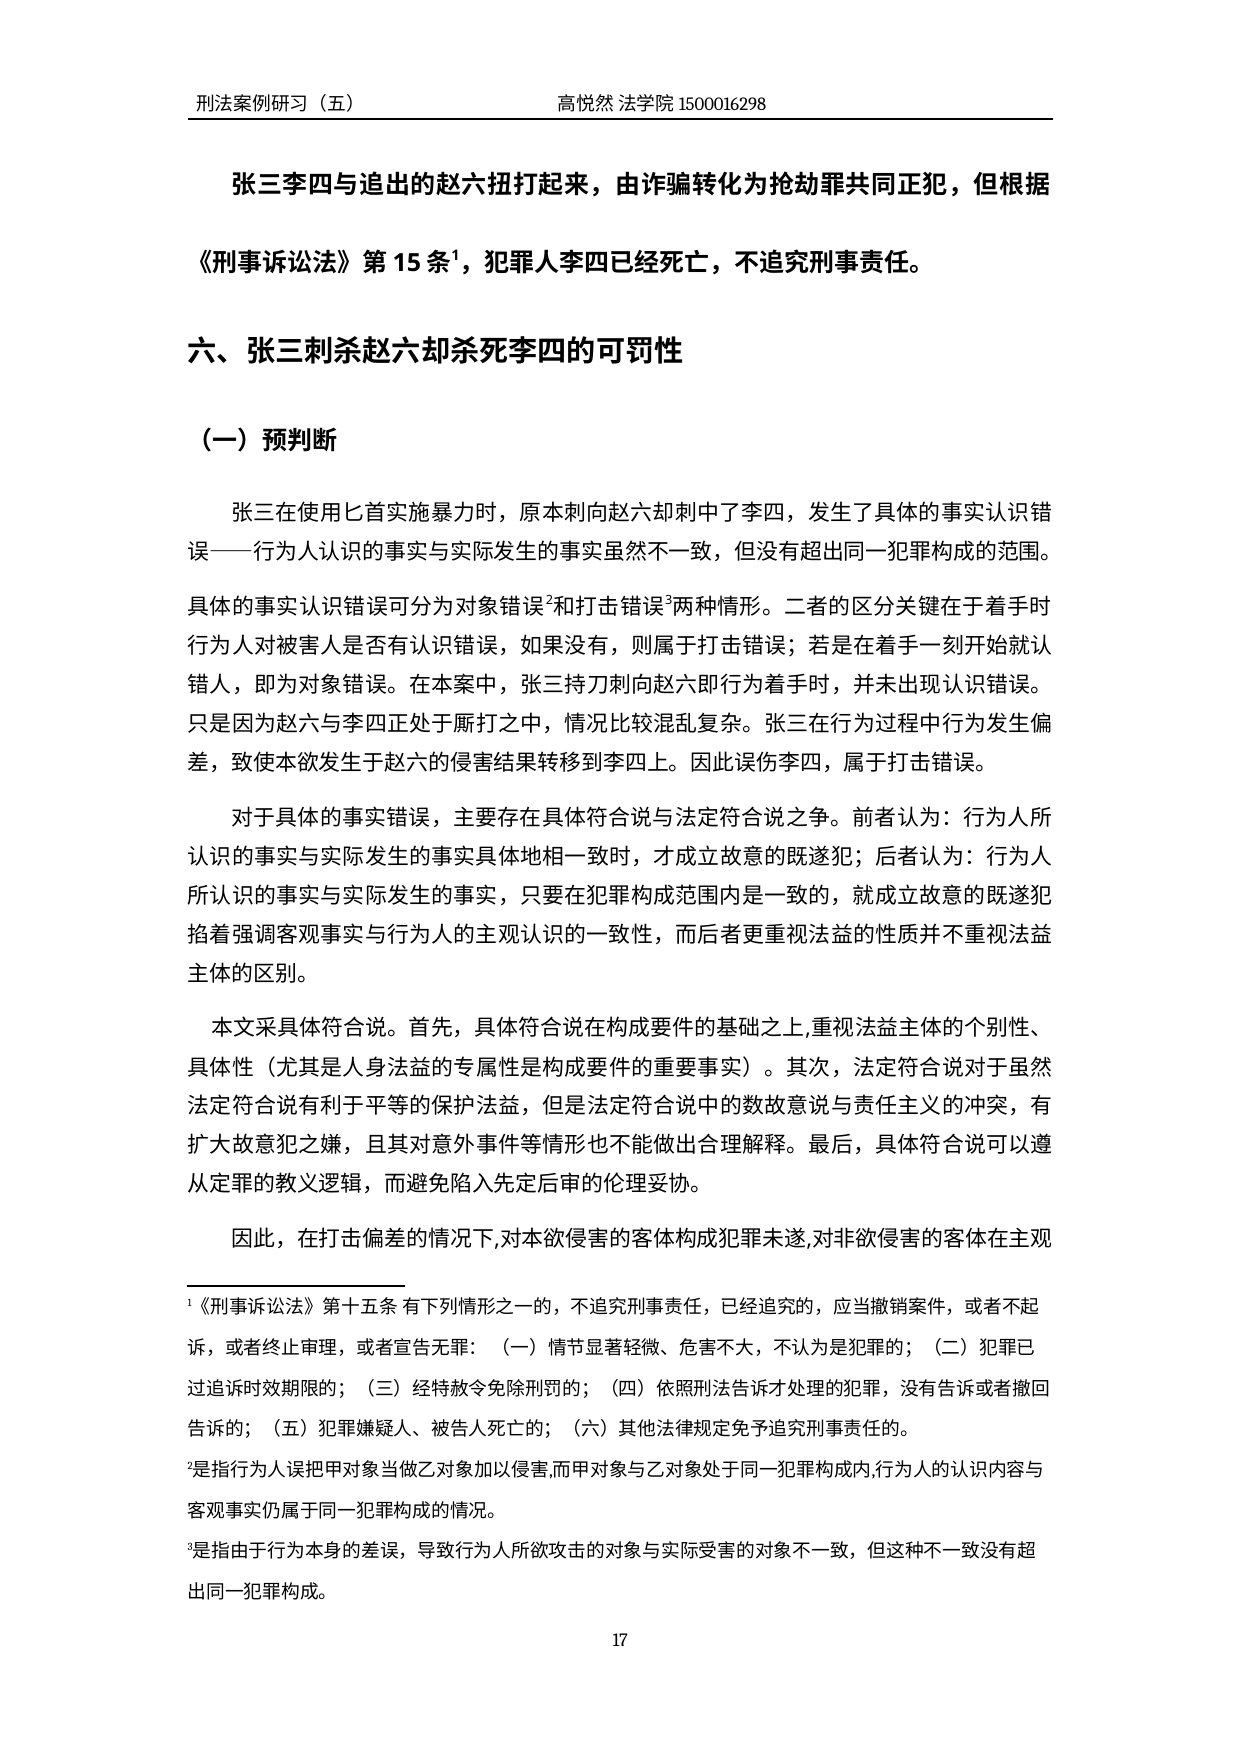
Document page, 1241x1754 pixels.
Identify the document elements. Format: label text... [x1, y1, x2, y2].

text 本文采具体符合说。首先，具体符合说在构成要件的基础之上,重视法益主体的个别性、具体性（尤其是人身法益的专属性是构成要件的重要事实）。其次，法定符合说对于虽然法定符合说有利于平等的保护法益，但是法定符合说中的数故意说与责任主义的冲突，有扩大故意犯之嫌，且其对意外事件等情形也不能做出合理解释。最后，具体符合说可以遵从定罪的教义逻辑，而避免陷入先定后审的伦理妥协。 [187, 1010, 1053, 1198]
text 张三李四与追出的赵六扭打起来，由诈骗转化为抢劫罪共同正犯，但根据《刑事诉讼法》第15条，犯罪人李四已经死亡，不追究刑事责任。 [187, 150, 1053, 293]
text 张三在使用匕首实施暴力时，原本刺向赵六却刺中了李四，发生了具体的事实认识错误——行为人认识的事实与实际发生的事实虽然不一致，但没有超出同一犯罪构成的范围。 [187, 494, 1053, 566]
text 对于具体的事实错误，主要存在具体符合说与法定符合说之争。前者认为：行为人所认识的事实与实际发生的事实具体地相一致时，才成立故意的既遂犯；后者认为：行为人所认识的事实与实际发生的事实，只要在犯罪构成范围内是一致的，就成立故意的既遂犯。掐着强调客观事实与行为人的主观认识的一致性，而后者更重视法益的性质并不重视法益主体的区别。 [187, 799, 1053, 988]
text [187, 1221, 1053, 1253]
text 具体的事实认识错误可分为对象错误和打击错误两种情形。二者的区分关键在于着手时行为人对被害人是否有认识错误，如果没有，则属于打击错误；若是在着手一刻开始就认错人，即为对象错误。在本案中，张三持刀刺向赵六即行为着手时，并未出现认识错误。只是因为赵六与李四正处于厮打之中，情况比较混乱复杂。张三在行为过程中行为发生偏差，致使本欲发生于赵六的侵害结果转移到李四上。因此误伤李四，属于打击错误。 [187, 588, 1053, 777]
text （一）预判断 [187, 406, 1053, 471]
text 六、张三刺杀赵六却杀死李四的可罚性 [187, 316, 1053, 381]
